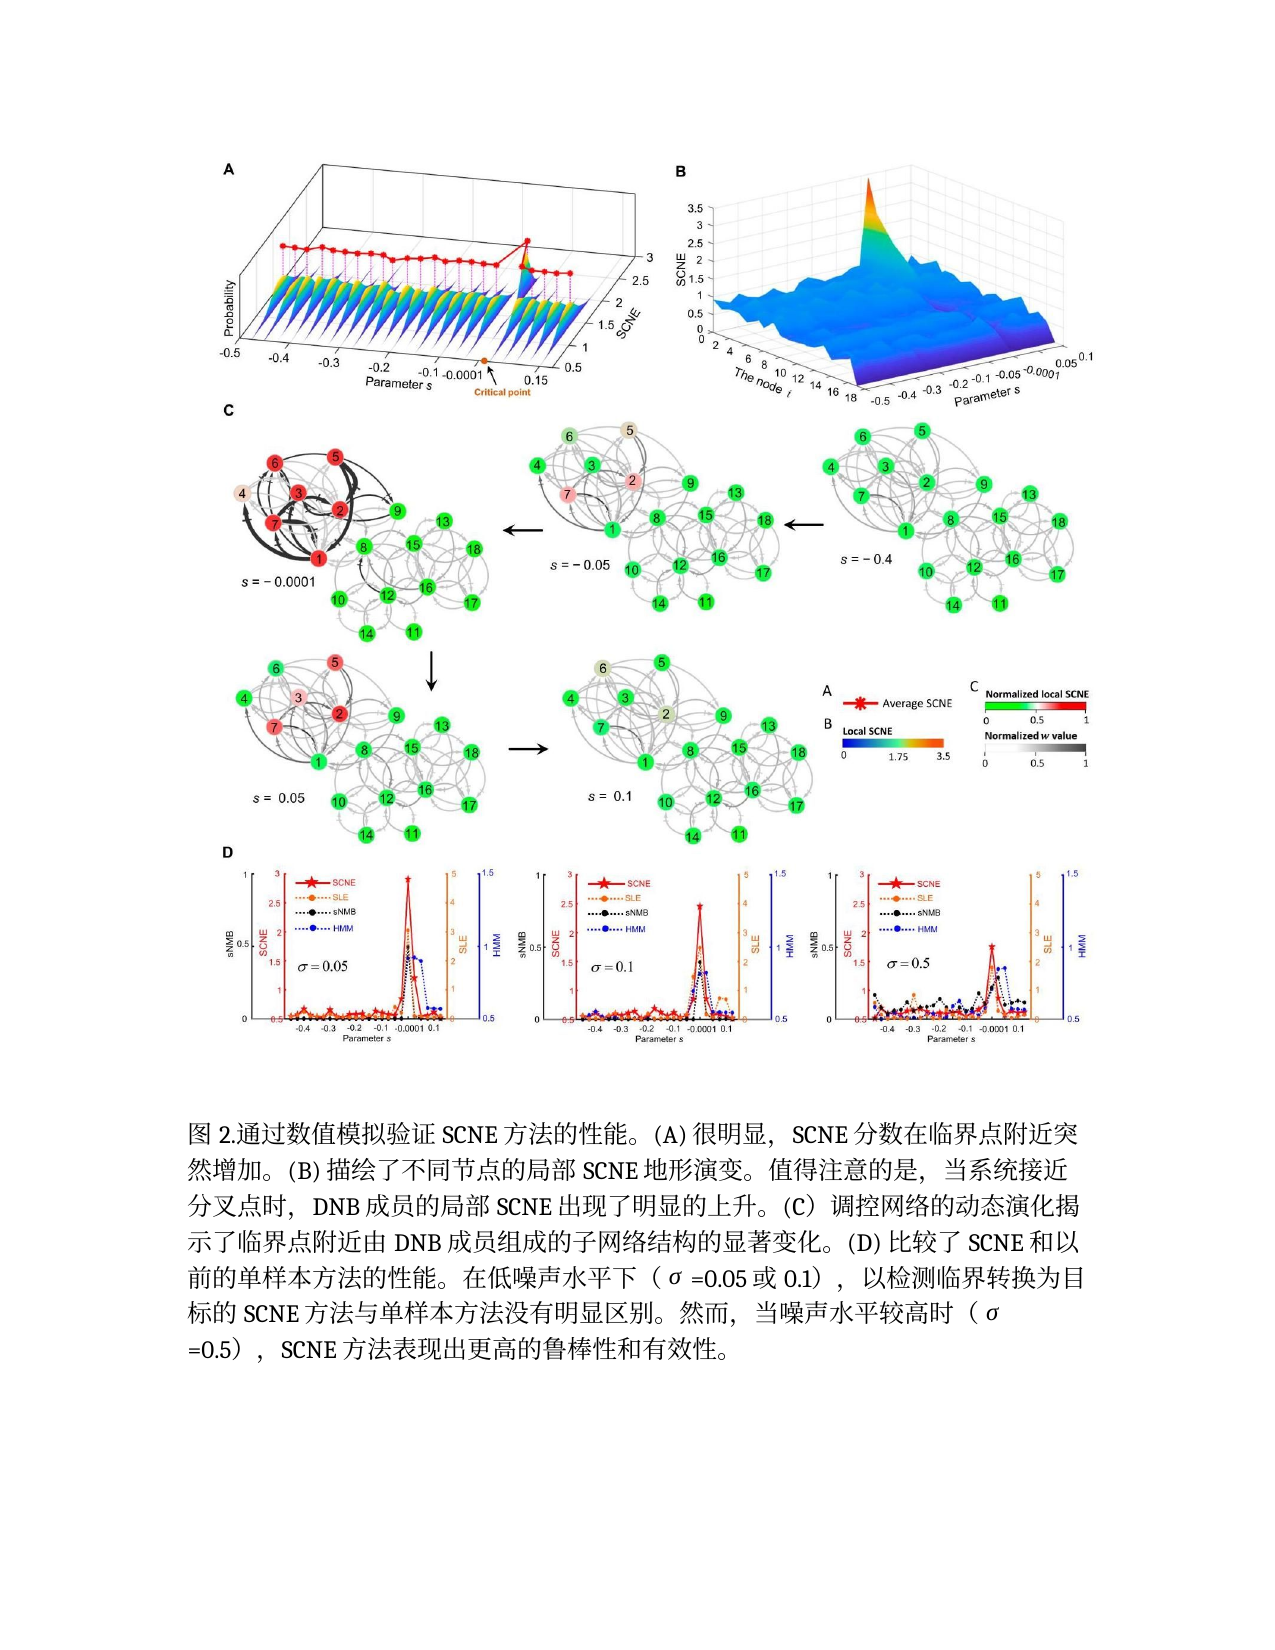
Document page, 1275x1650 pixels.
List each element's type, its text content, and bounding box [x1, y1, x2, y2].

text 图 2.通过数值模拟验证 SCNE 方法的性能。(A) 很明显，SCNE 分数在临界点附近突然增加。(B) 描绘了不同节点的局部 SCNE 地形演变。值得注意的是，当系统接近分叉点时，DNB 成员的局部 SCNE 出现了明显的上升。(C）调控网络的动态演化揭示了临界点附近由 DNB 成员组成的子网络结构的显著变化。(D) 比较了 SCNE 和以前的单样本方法的性能。在低噪声水平下（ =0.05 或 0.1），以检测临界转换为目标的 SCNE 方法与单样本方法没有明显区别。然而，当噪声水平较高时（ =0.5），SCNE 方法表现出更高的鲁棒性和有效性。 [187, 1114, 1087, 1366]
picture [206, 150, 1107, 1049]
